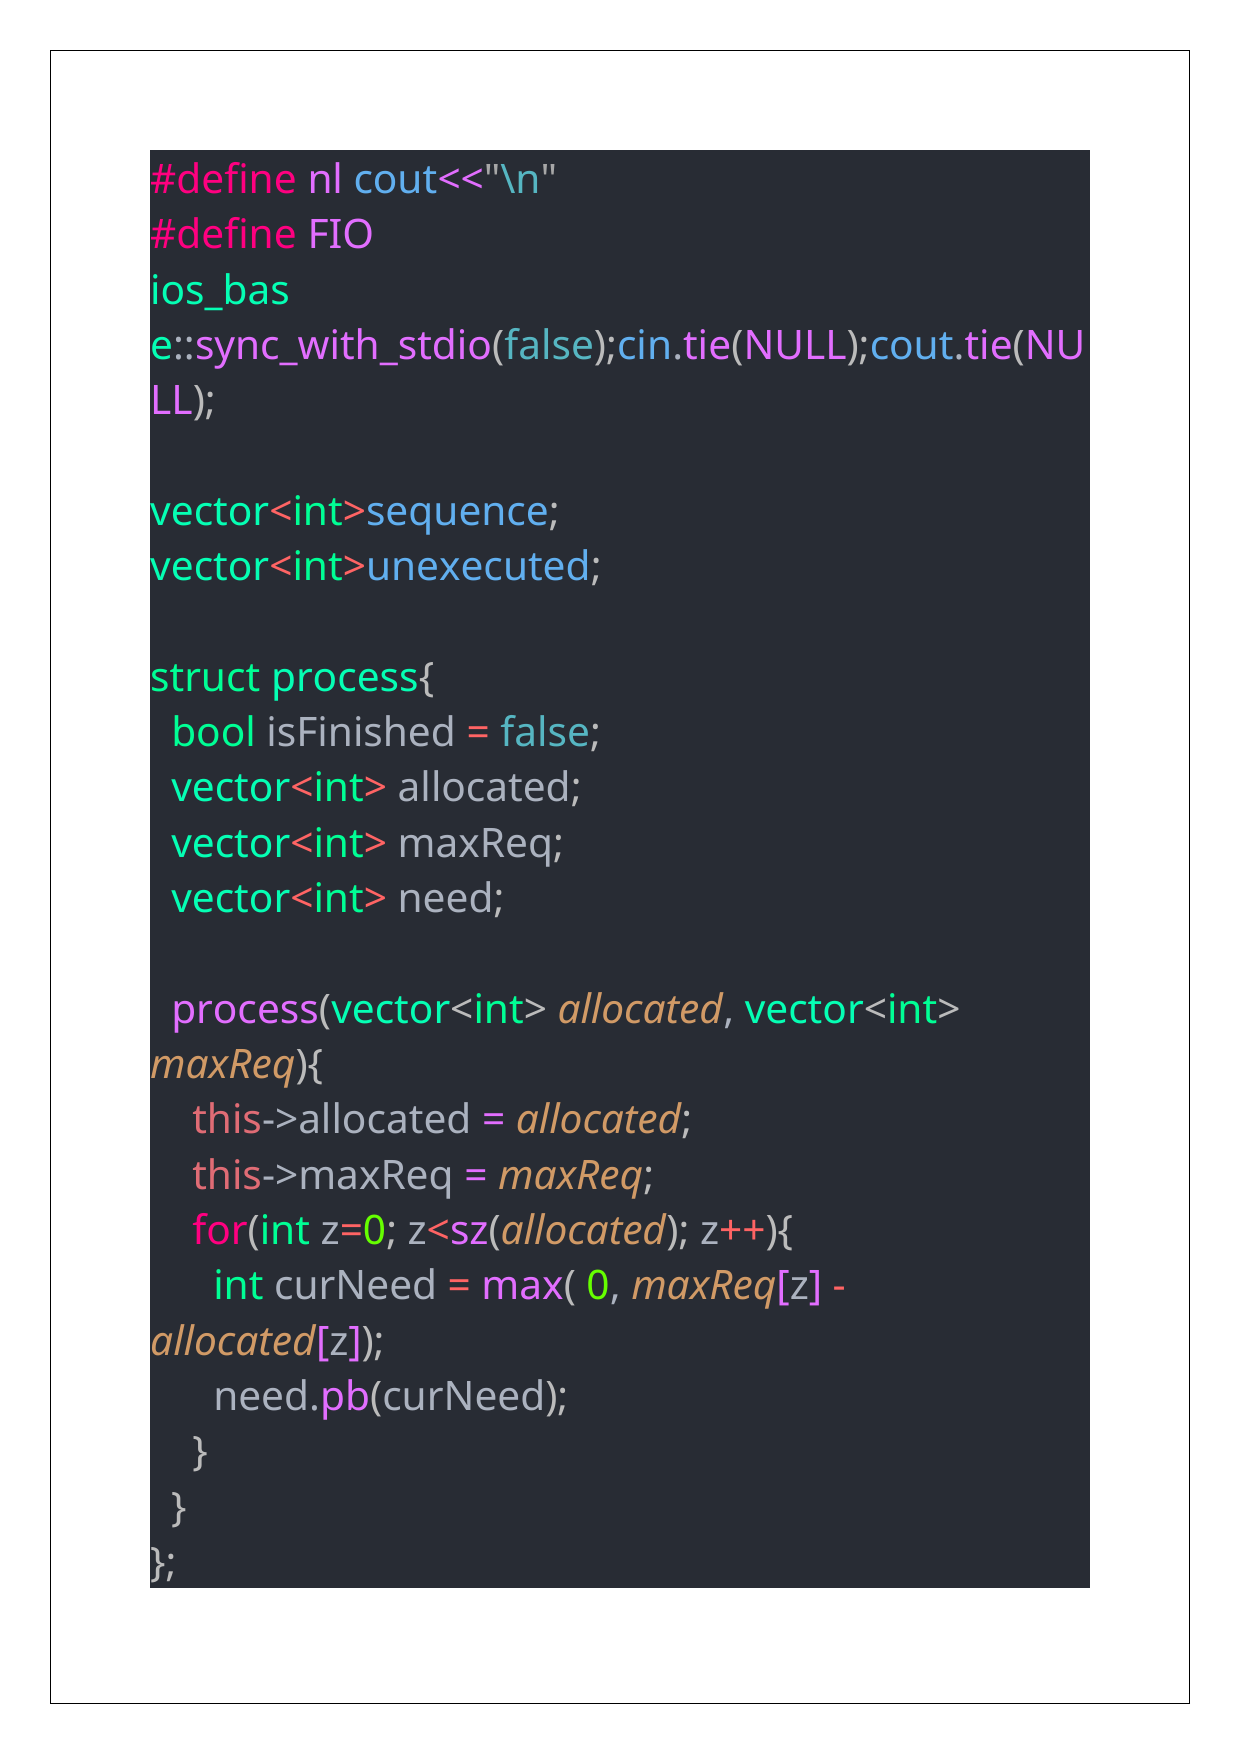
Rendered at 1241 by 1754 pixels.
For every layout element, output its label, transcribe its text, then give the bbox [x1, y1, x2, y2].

text int curNeed = max( 0, maxReq[z] - allocated[z]); [150, 1256, 1090, 1367]
text this->allocated = allocated; [150, 1090, 1090, 1146]
text vector<int>sequence; [150, 482, 1090, 537]
text this->maxReq = maxReq; [150, 1146, 1090, 1201]
text vector<int> maxReq; [150, 814, 1090, 869]
text #define FIO ios_base::sync_with_stdio(false);cin.tie(NULL);cout.tie(NULL); [150, 205, 1090, 427]
text vector<int>unexecuted; [150, 537, 1090, 592]
text for(int z=0; z<sz(allocated); z++){ [150, 1201, 1090, 1256]
text }; [150, 1533, 1090, 1588]
text } [150, 1477, 1090, 1533]
text vector<int> need; [150, 869, 1090, 924]
text struct process{ [150, 648, 1090, 703]
text need.pb(curNeed); [150, 1367, 1090, 1422]
text vector<int> allocated; [150, 758, 1090, 814]
text #define nl cout<<"\n" [150, 150, 1090, 205]
text process(vector<int> allocated, vector<int> maxReq){ [150, 980, 1090, 1090]
text } [150, 1422, 1090, 1477]
text bool isFinished = false; [150, 703, 1090, 758]
